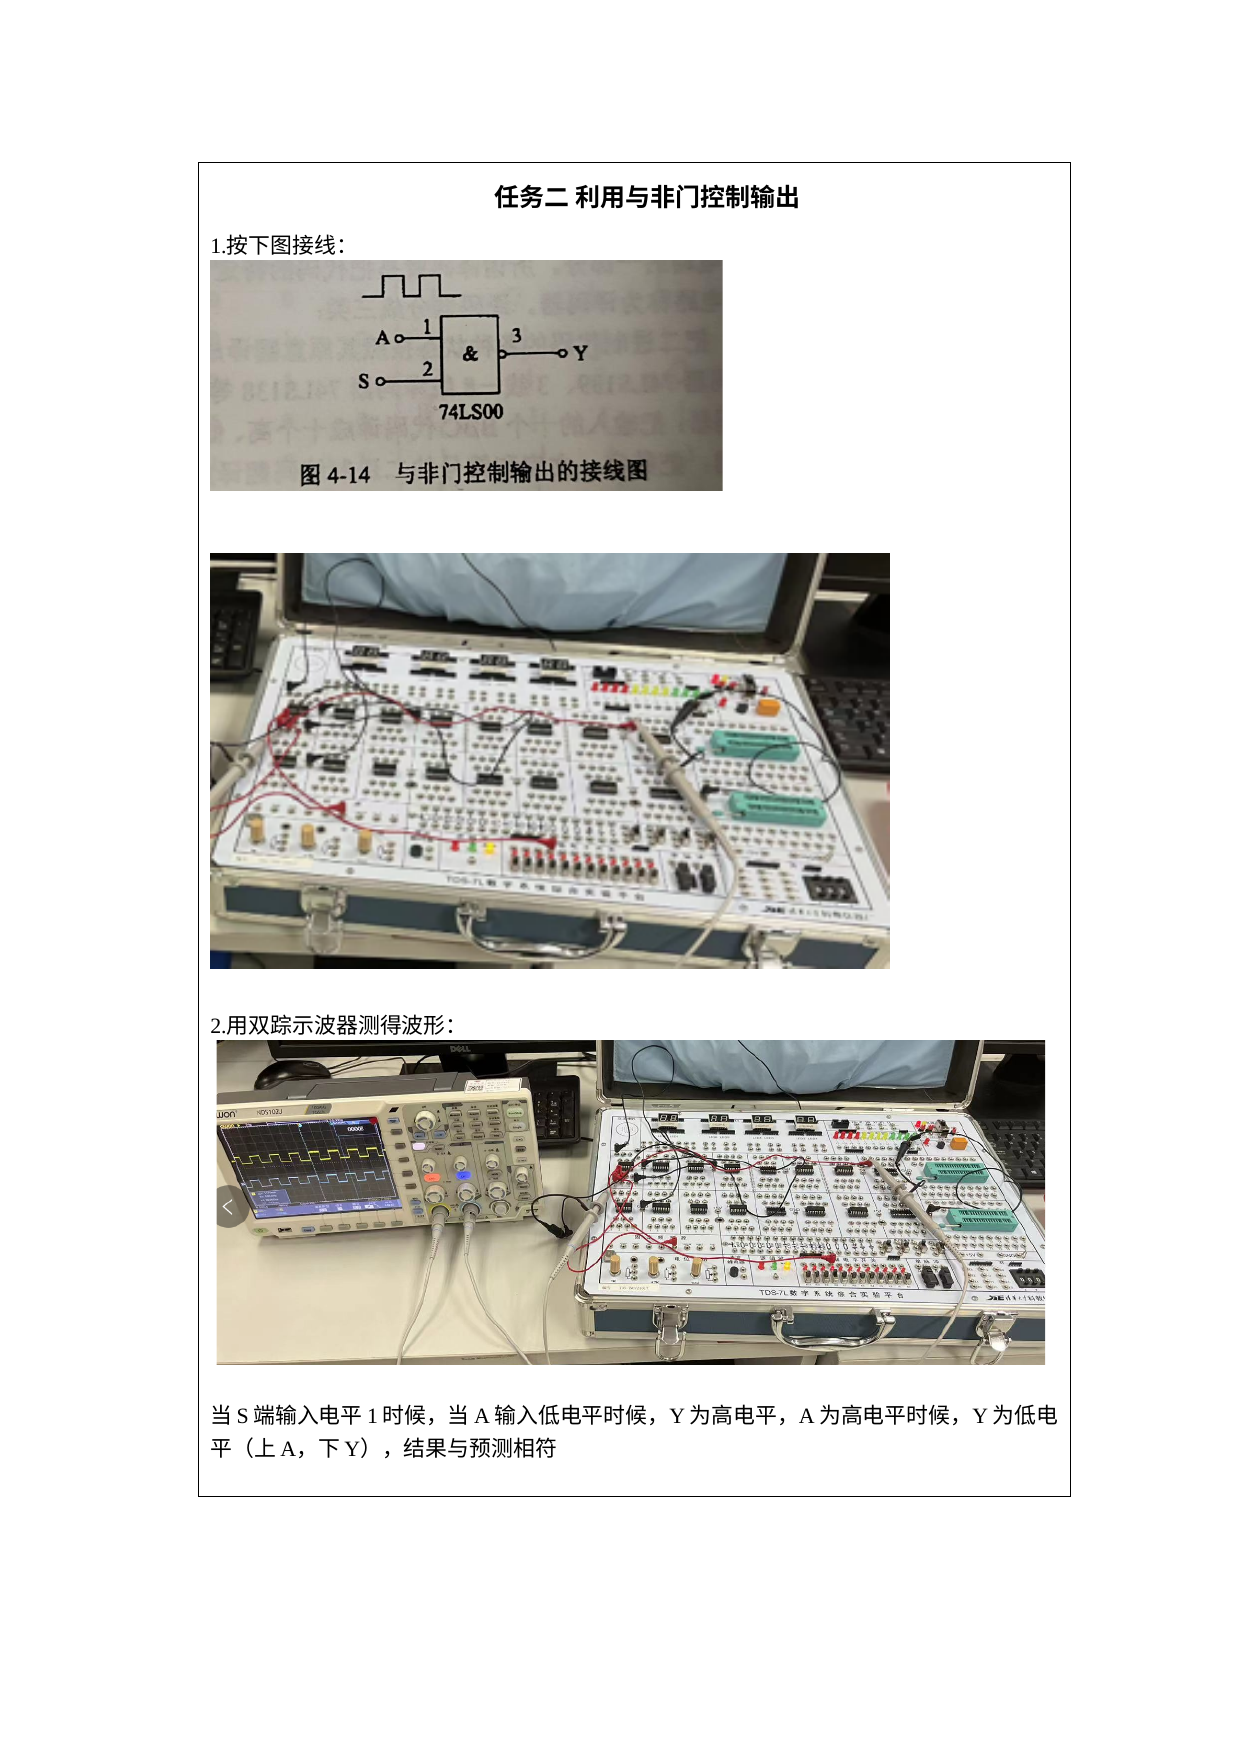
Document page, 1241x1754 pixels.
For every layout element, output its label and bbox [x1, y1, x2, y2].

picture [216, 1040, 1046, 1365]
picture [210, 553, 890, 969]
table_cell [199, 163, 1070, 1496]
picture [210, 260, 723, 491]
